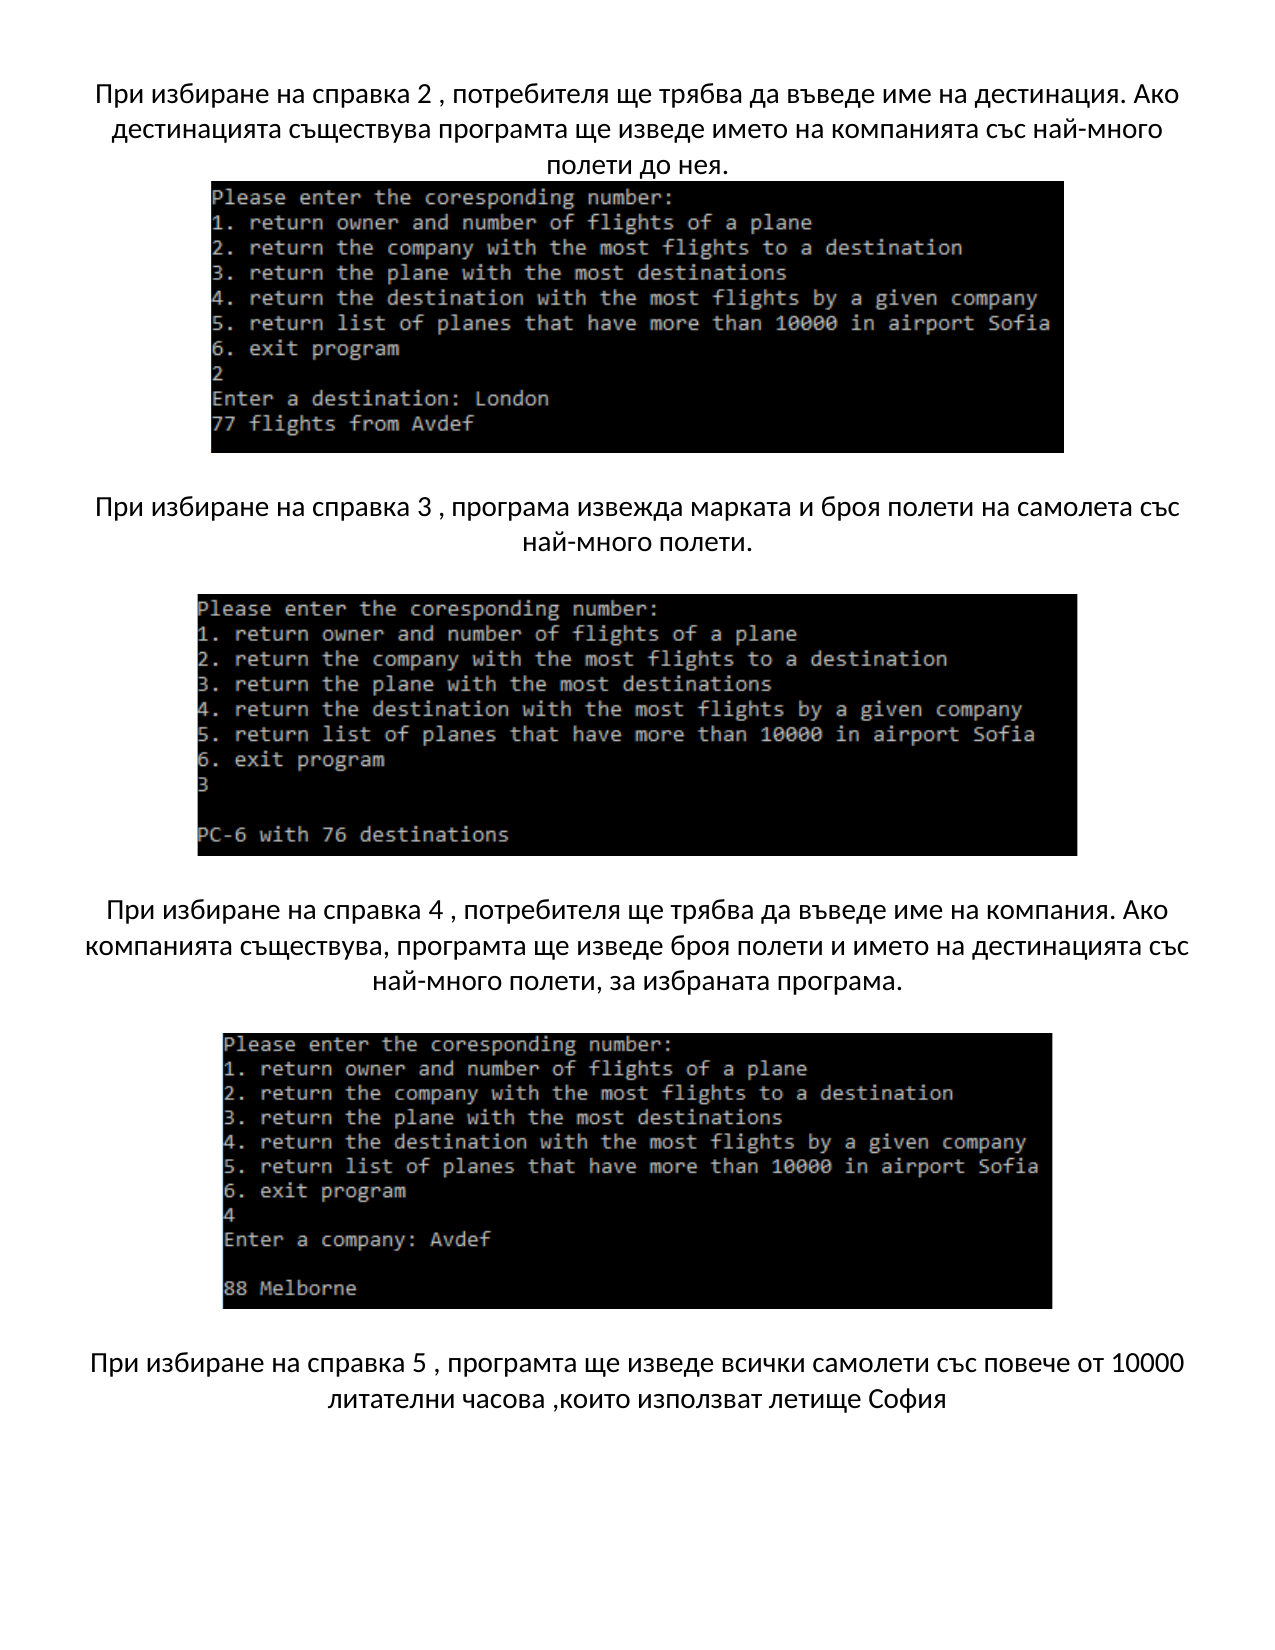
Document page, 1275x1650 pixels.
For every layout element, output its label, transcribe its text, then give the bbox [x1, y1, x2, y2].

text При избиране на справка 2 , потребителя ще трябва да въведе име на дестинация. Ако дестинацията съществува програмта ще изведе името на компанията със най-много полети до нея. [75, 75, 1200, 182]
text При избиране на справка 5 , програмта ще изведе всички самолети със повече от 10000 литателни часова ,които използват летище София [75, 1344, 1200, 1416]
picture [211, 181, 1064, 453]
text При избиране на справка 4 , потребителя ще трябва да въведе име на компания. Ако компанията съществува, програмта ще изведе броя полети и името на дестинацията със най-много полети, за избраната програма. [75, 891, 1200, 998]
text При избиране на справка 3 , програма извежда марката и броя полети на самолета със най-много полети. [75, 488, 1200, 559]
picture [197, 594, 1078, 856]
picture [222, 1033, 1053, 1309]
